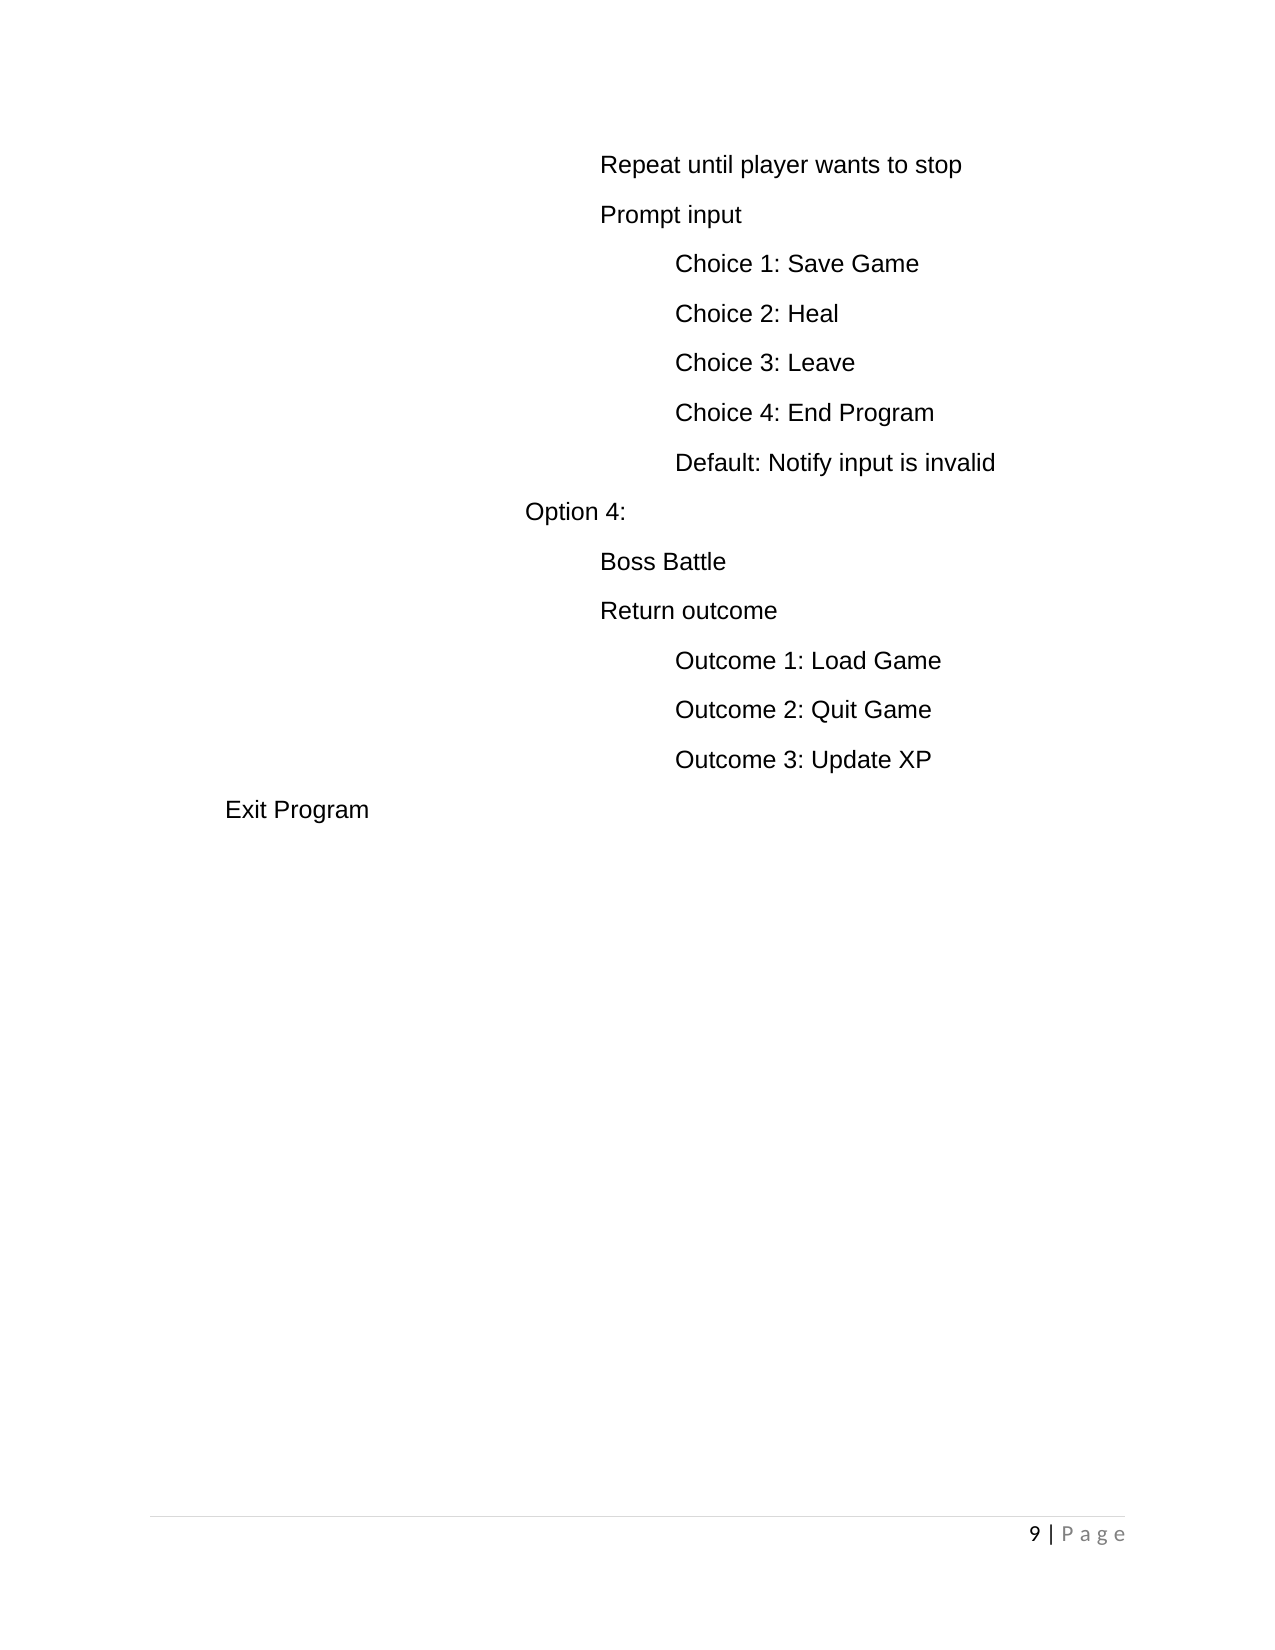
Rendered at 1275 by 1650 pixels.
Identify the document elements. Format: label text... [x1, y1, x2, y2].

text Boss Battle [150, 547, 1125, 575]
text Choice 3: Leave [150, 348, 1125, 377]
text Choice 4: End Program [150, 398, 1125, 427]
text Choice 1: Save Game [150, 249, 1125, 278]
text Choice 2: Heal [150, 299, 1125, 327]
text Return outcome [525, 596, 1125, 625]
text Outcome 1: Load Game [150, 646, 1125, 674]
text Option 4: [150, 497, 1125, 526]
text Exit Program [150, 794, 1125, 823]
text Default: Notify input is invalid [150, 447, 1125, 476]
text Repeat until player wants to stop [150, 150, 1125, 179]
text Outcome 3: Update XP [150, 745, 1125, 774]
text Prompt input [150, 199, 1125, 228]
text Outcome 2: Quit Game [150, 695, 1125, 724]
